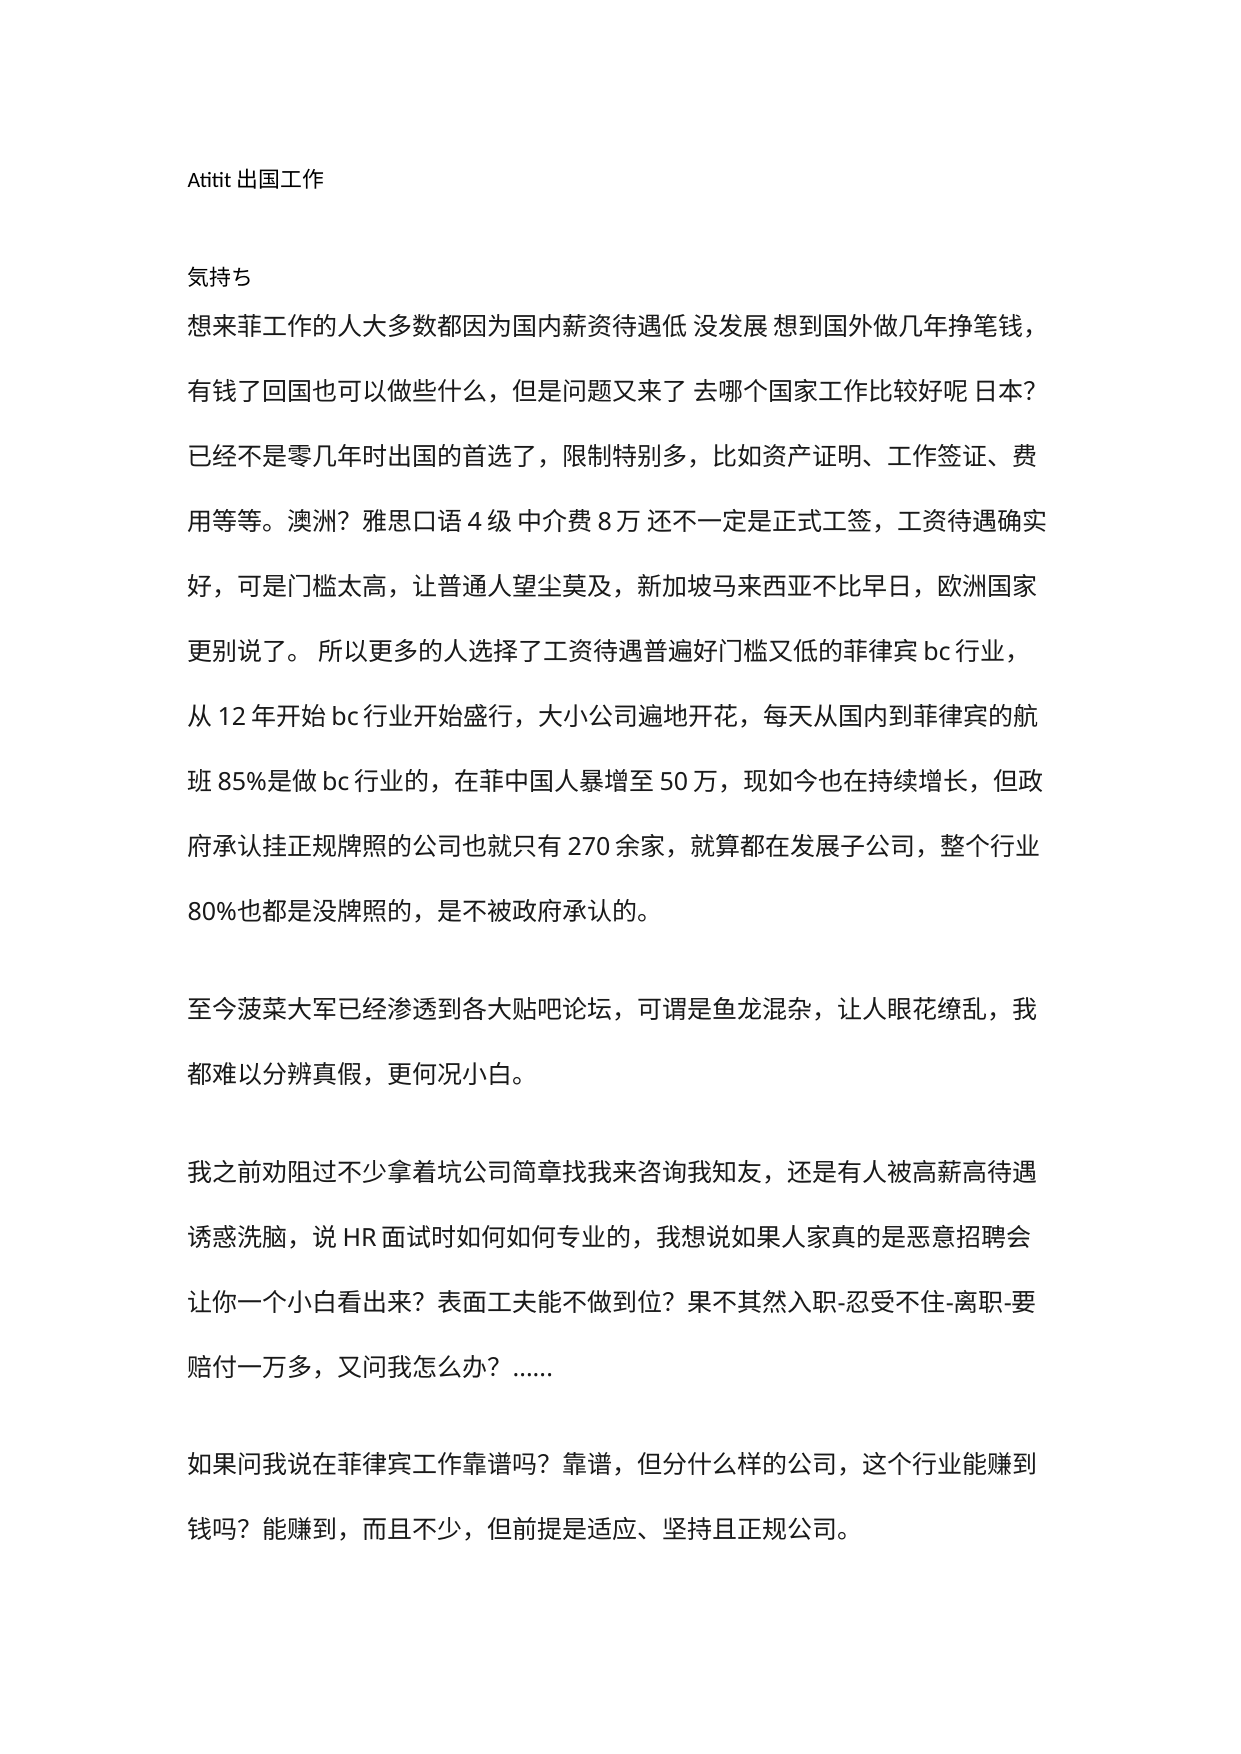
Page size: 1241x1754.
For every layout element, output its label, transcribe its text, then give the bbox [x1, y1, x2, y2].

text 気持ち [187, 259, 1053, 292]
text 至今菠菜大军已经渗透到各大贴吧论坛，可谓是鱼龙混杂，让人眼花缭乱，我都难以分辨真假，更何况小白。 [187, 975, 1053, 1105]
text Atitit 出国工作 [187, 162, 1053, 194]
text 我之前劝阻过不少拿着坑公司简章找我来咨询我知友，还是有人被高薪高待遇诱惑洗脑，说HR面试时如何如何专业的，我想说如果人家真的是恶意招聘会让你一个小白看出来？表面工夫能不做到位？果不其然入职-忍受不住-离职-要赔付一万多，又问我怎么办？...... [187, 1138, 1053, 1398]
text 如果问我说在菲律宾工作靠谱吗？靠谱，但分什么样的公司，这个行业能赚到钱吗？能赚到，而且不少，但前提是适应、坚持且正规公司。 [187, 1430, 1053, 1560]
text 想来菲工作的人大多数都因为国内薪资待遇低 没发展 想到国外做几年挣笔钱，有钱了回国也可以做些什么，但是问题又来了 去哪个国家工作比较好呢 日本？已经不是零几年时出国的首选了，限制特别多，比如资产证明、工作签证、费用等等。澳洲？雅思口语4级 中介费8万 还不一定是正式工签，工资待遇确实好，可是门槛太高，让普通人望尘莫及，新加坡马来西亚不比早日，欧洲国家更别说了。 所以更多的人选择了工资待遇普遍好门槛又低的菲律宾bc行业，从12年开始bc行业开始盛行，大小公司遍地开花，每天从国内到菲律宾的航班85%是做bc行业的，在菲中国人暴增至50万，现如今也在持续增长，但政府承认挂正规牌照的公司也就只有270余家，就算都在发展子公司，整个行业80%也都是没牌照的，是不被政府承认的。 [187, 292, 1053, 942]
